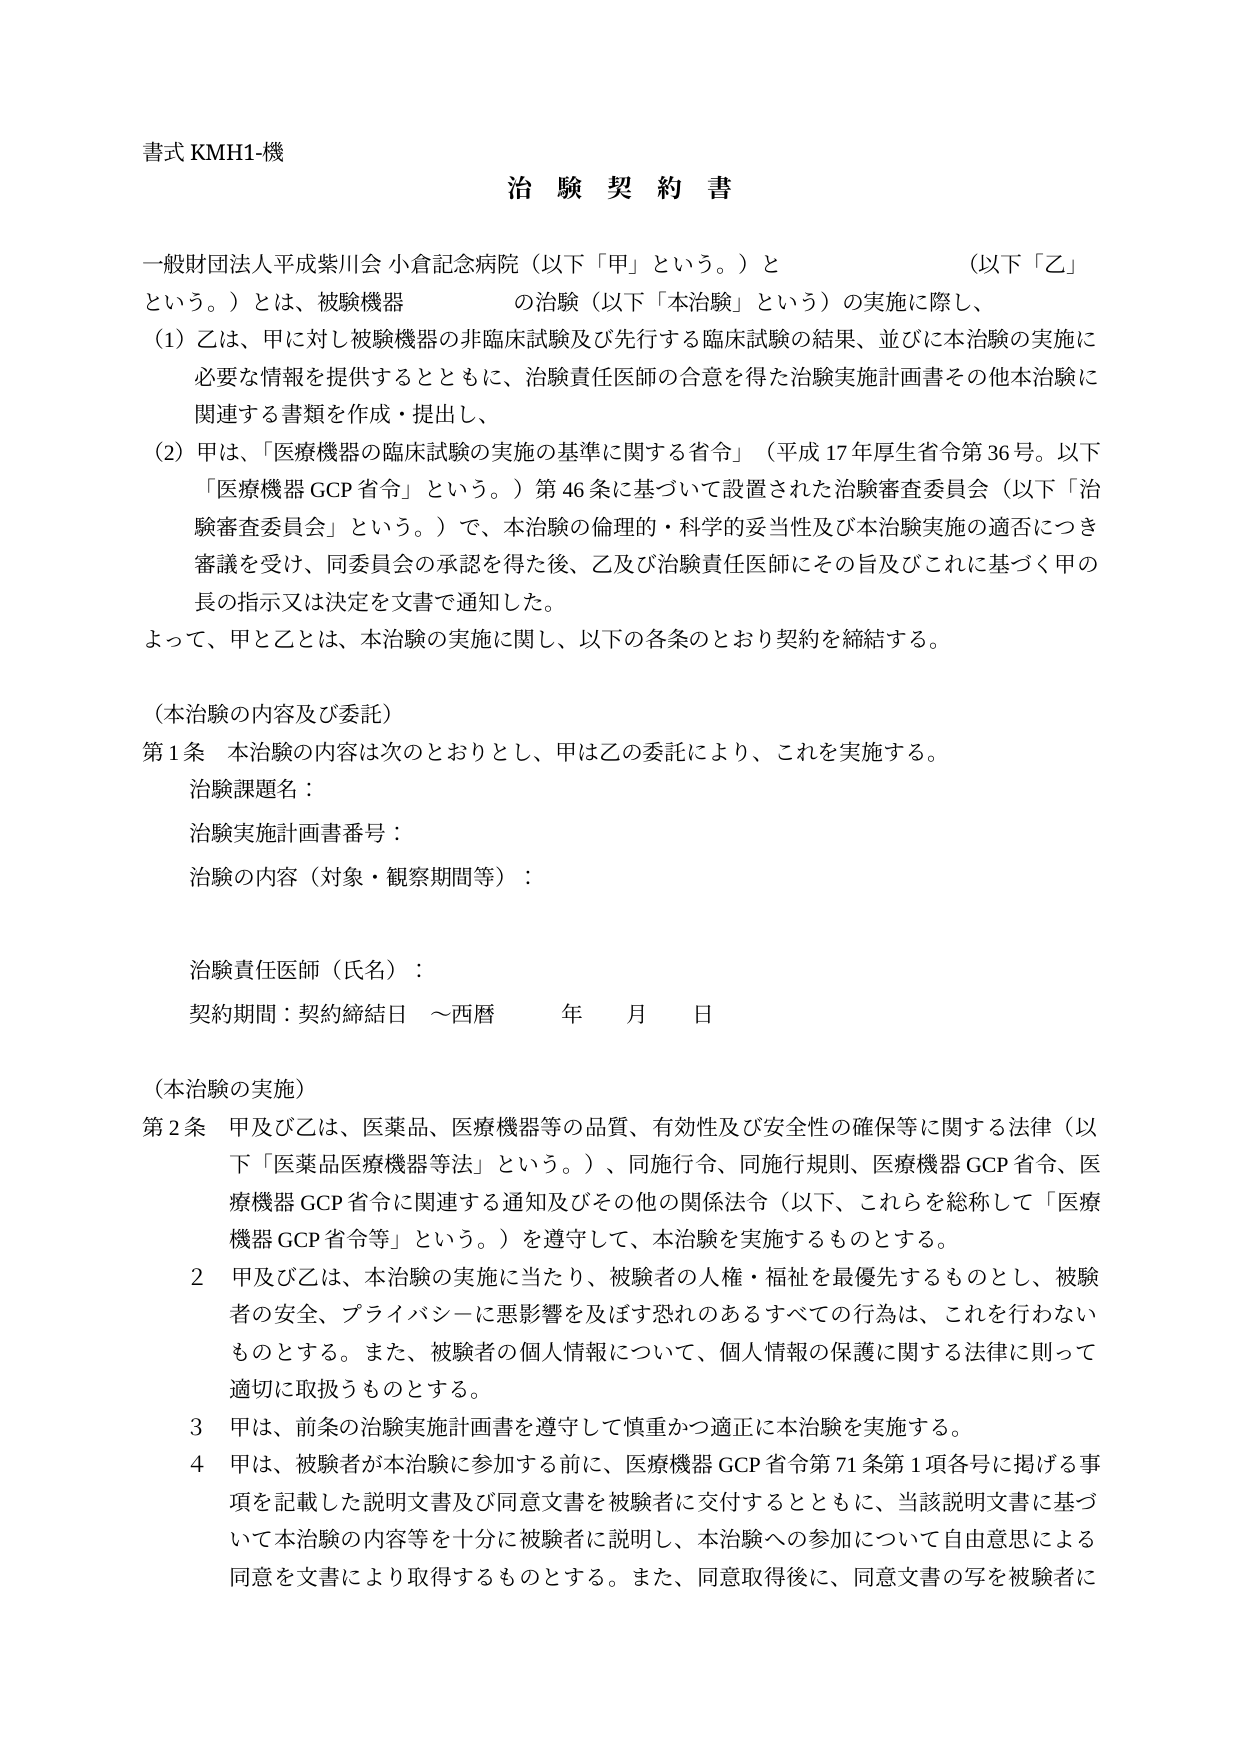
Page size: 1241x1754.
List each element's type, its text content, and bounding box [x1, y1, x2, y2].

text よって、甲と乙とは、本治験の実施に関し、以下の各条のとおり契約を締結する。 [142, 617, 1102, 655]
text （2）甲は､「医療機器の臨床試験の実施の基準に関する省令」（平成17年厚生省令第36号。以下「医療機器GCP省令」という。）第46条に基づいて設置された治験審査委員会（以下「治験審査委員会」という。）で、本治験の倫理的・科学的妥当性及び本治験実施の適否につき審議を受け、同委員会の承認を得た後、乙及び治験責任医師にその旨及びこれに基づく甲の長の指示又は決定を文書で通知した。 [142, 430, 1102, 617]
text 治 験 契 約 書 [142, 167, 1098, 205]
text （1）乙は、甲に対し被験機器の非臨床試験及び先行する臨床試験の結果、並びに本治験の実施に必要な情報を提供するとともに、治験責任医師の合意を得た治験実施計画書その他本治験に関連する書類を作成・提出し、 [142, 317, 1102, 430]
text 治験課題名： [189, 767, 1101, 805]
text 第2条 甲及び乙は、医薬品、医療機器等の品質、有効性及び安全性の確保等に関する法律（以 下「医薬品医療機器等法」という。）、同施行令、同施行規則、医療機器GCP省令、医療機器GCP省令に関連する通知及びその他の関係法令（以下、これらを総称して「医療機器GCP省令等」という。）を遵守して、本治験を実施するものとする。 [142, 1105, 1102, 1255]
text 治験実施計画書番号： [189, 811, 1092, 849]
text 契約期間：契約締結日 ～西暦 年 月 日 [142, 992, 1098, 1030]
text （本治験の実施） [142, 1067, 1102, 1105]
text 書式KMH1-機 [142, 130, 1098, 167]
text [142, 1442, 1102, 1592]
text 治験責任医師（氏名）： [189, 949, 1098, 986]
text 一般財団法人平成紫川会 小倉記念病院（以下「甲」という。）と （以下「乙」という。）とは、被験機器 の治験（以下「本治験」という）の実施に際し、 [142, 242, 1101, 317]
text 第1条 本治験の内容は次のとおりとし、甲は乙の委託により、これを実施する。 [142, 730, 1079, 767]
text 治験の内容（対象・観察期間等）： [186, 855, 1098, 892]
text ２ 甲及び乙は、本治験の実施に当たり、被験者の人権・福祉を最優先するものとし、被験者の安全、プライバシ－に悪影響を及ぼす恐れのあるすべての行為は、これを行わないものとする。また、被験者の個人情報について、個人情報の保護に関する法律に則って適切に取扱うものとする。 [142, 1255, 1102, 1405]
text （本治験の内容及び委託） [142, 692, 1079, 730]
text ３ 甲は、前条の治験実施計画書を遵守して慎重かつ適正に本治験を実施する。 [142, 1405, 1102, 1442]
